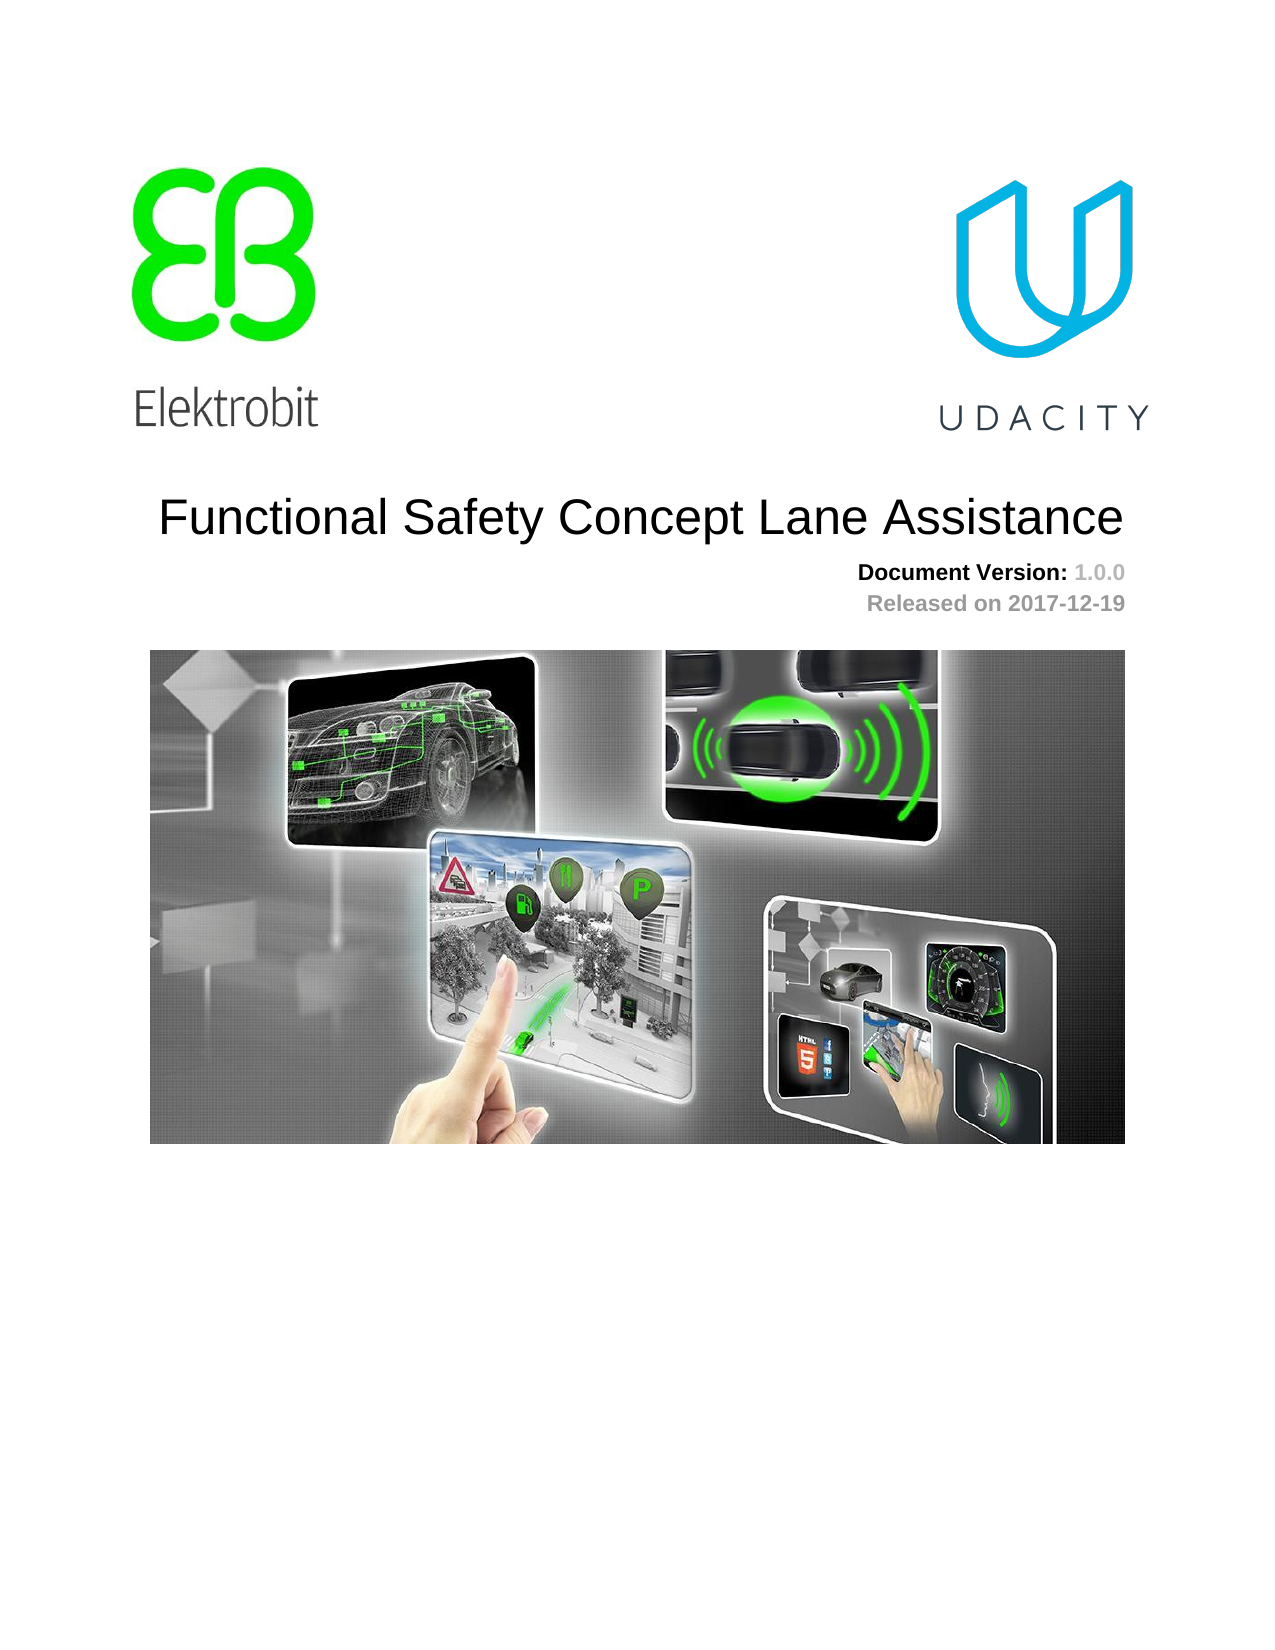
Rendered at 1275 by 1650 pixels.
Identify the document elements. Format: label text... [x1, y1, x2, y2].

text Released on 2017-12-19 [150, 589, 1125, 616]
title Functional Safety Concept Lane Assistance [150, 487, 1125, 544]
picture [150, 650, 1125, 1144]
picture [892, 150, 1188, 461]
picture [131, 167, 319, 427]
text Document Version: 1.0.0 [150, 559, 1125, 586]
